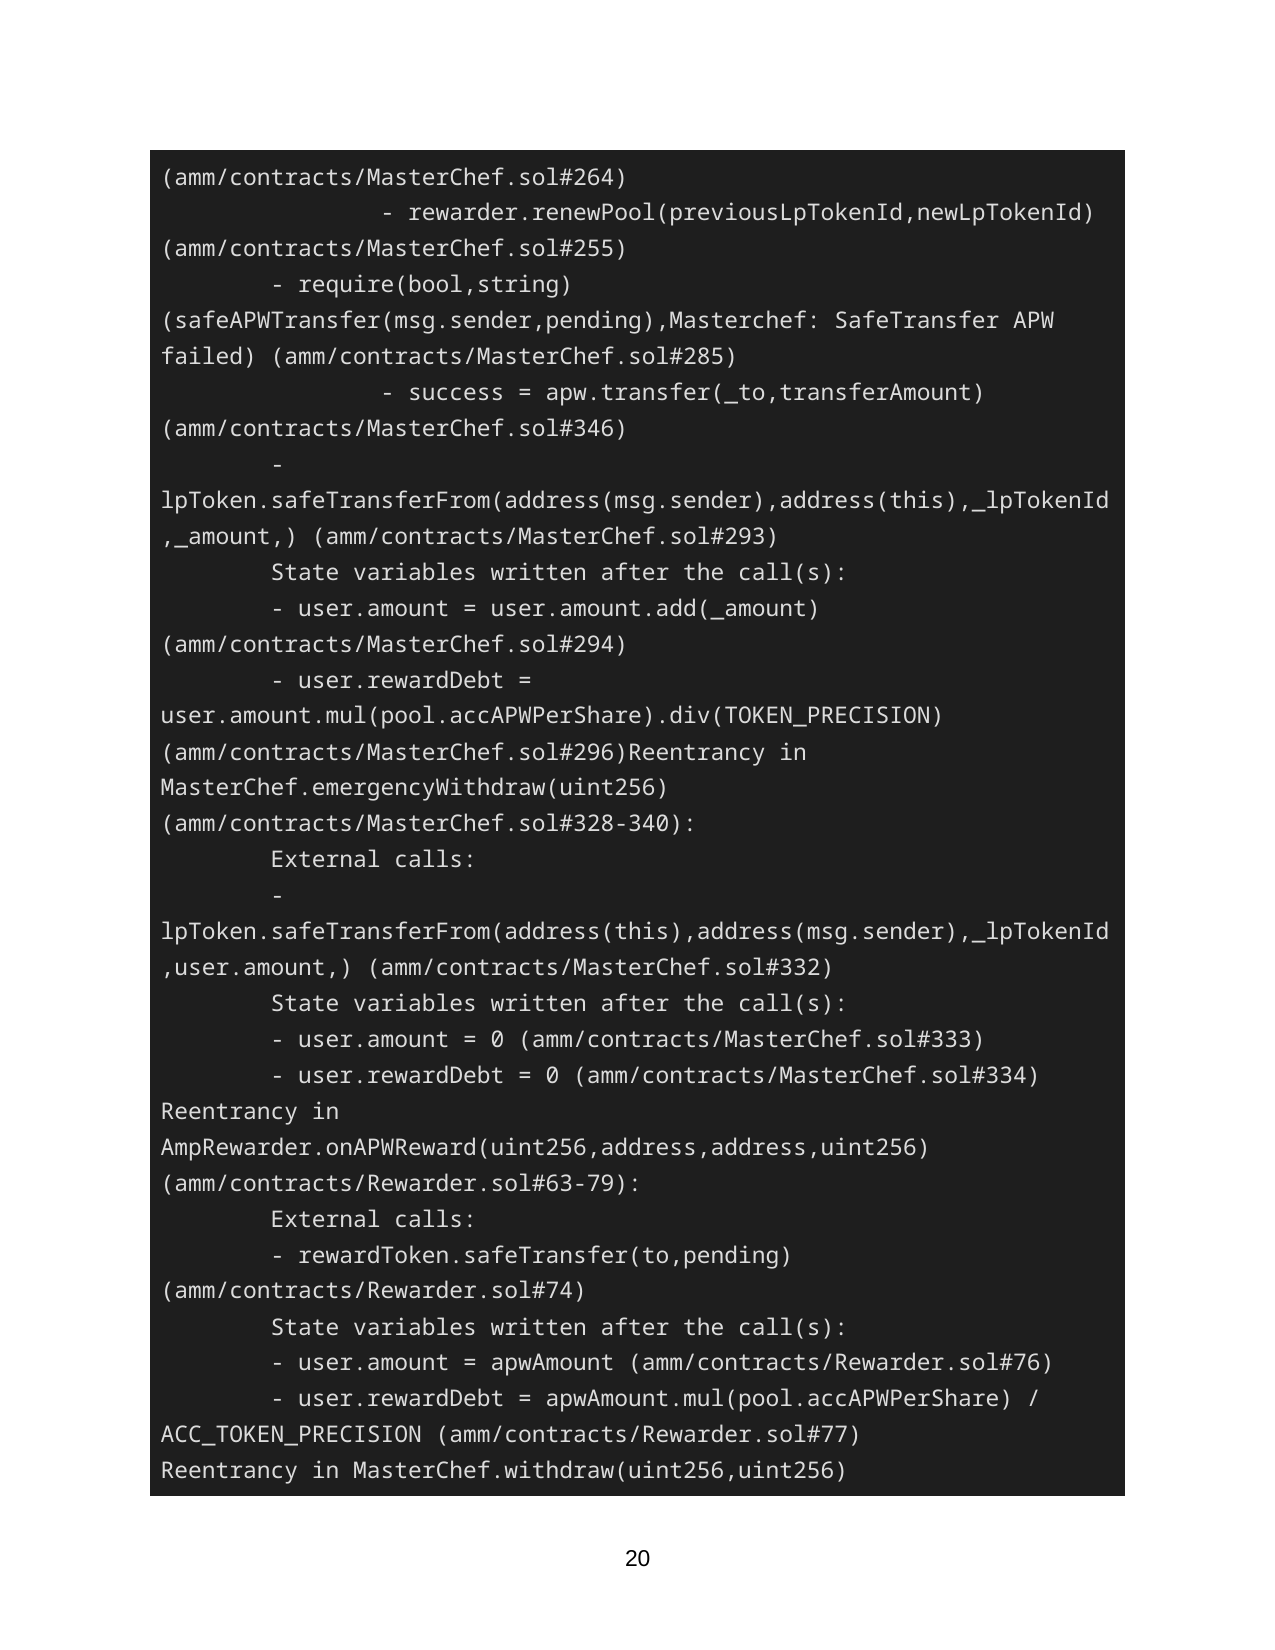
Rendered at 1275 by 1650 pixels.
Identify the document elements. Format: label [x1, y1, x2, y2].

table_header [150, 150, 1125, 1496]
